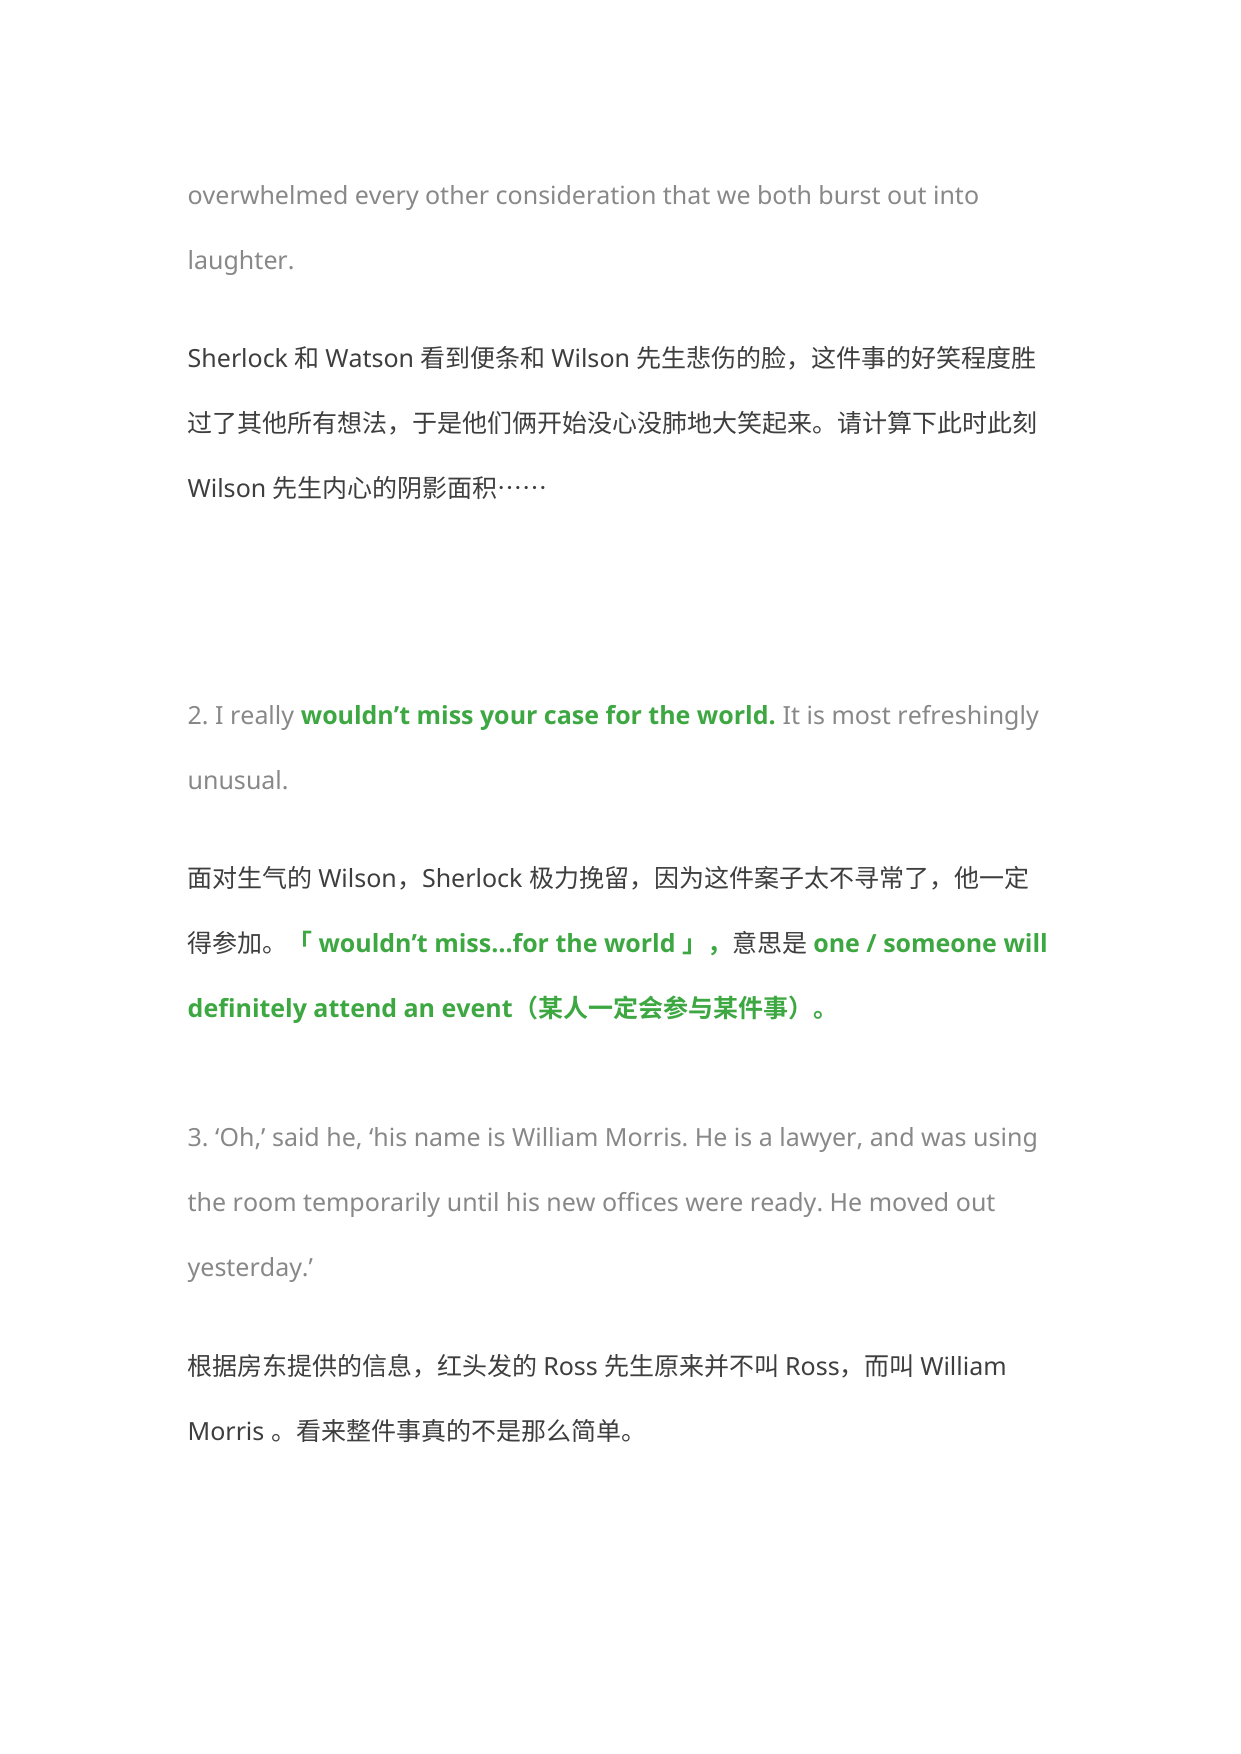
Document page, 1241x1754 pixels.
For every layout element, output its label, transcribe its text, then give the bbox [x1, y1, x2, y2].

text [187, 162, 1053, 292]
text 面对生气的 Wilson，Sherlock 极力挽留，因为这件案子太不寻常了，他一定得参加。「 wouldn’t miss…for the world 」，意思是 one / someone will definitely attend an event（某人一定会参与某件事）。 [187, 844, 1053, 1039]
text Sherlock 和 Watson 看到便条和 Wilson 先生悲伤的脸，这件事的好笑程度胜过了其他所有想法，于是他们俩开始没心没肺地大笑起来。请计算下此时此刻 Wilson 先生内心的阴影面积…… [187, 324, 1053, 519]
text 3. ‘Oh,’ said he, ‘his name is William Morris. He is a lawyer, and was using the room temporarily until his new offices were ready. He moved out yesterday.’ [187, 1104, 1053, 1299]
text 根据房东提供的信息，红头发的 Ross 先生原来并不叫 Ross，而叫 William Morris 。看来整件事真的不是那么简单。 [187, 1332, 1053, 1462]
text 2. I really wouldn’t miss your case for the world. It is most refreshingly unusual. [187, 682, 1053, 812]
